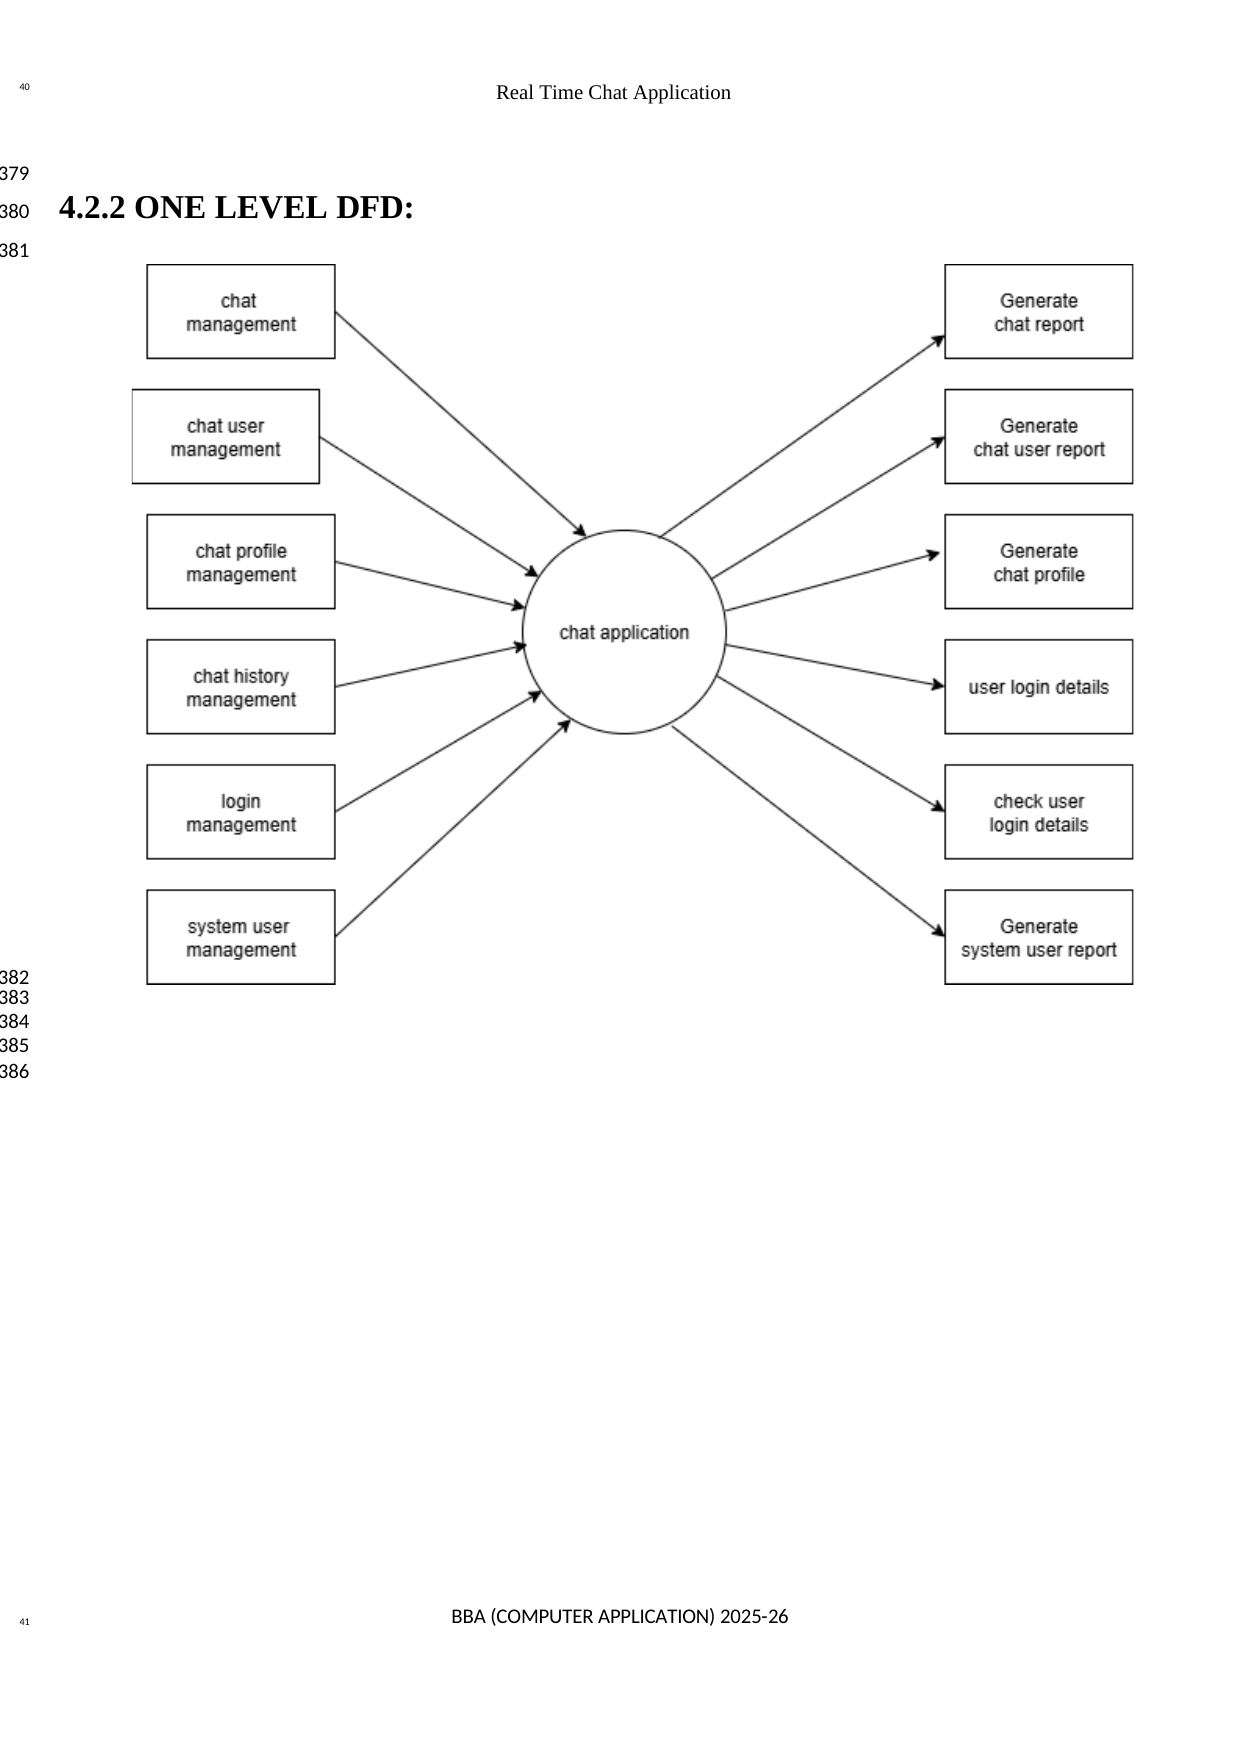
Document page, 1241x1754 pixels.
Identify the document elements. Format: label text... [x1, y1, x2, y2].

text 4.2.2 ONE LEVEL DFD: [59, 188, 1181, 226]
picture [131, 264, 1134, 985]
